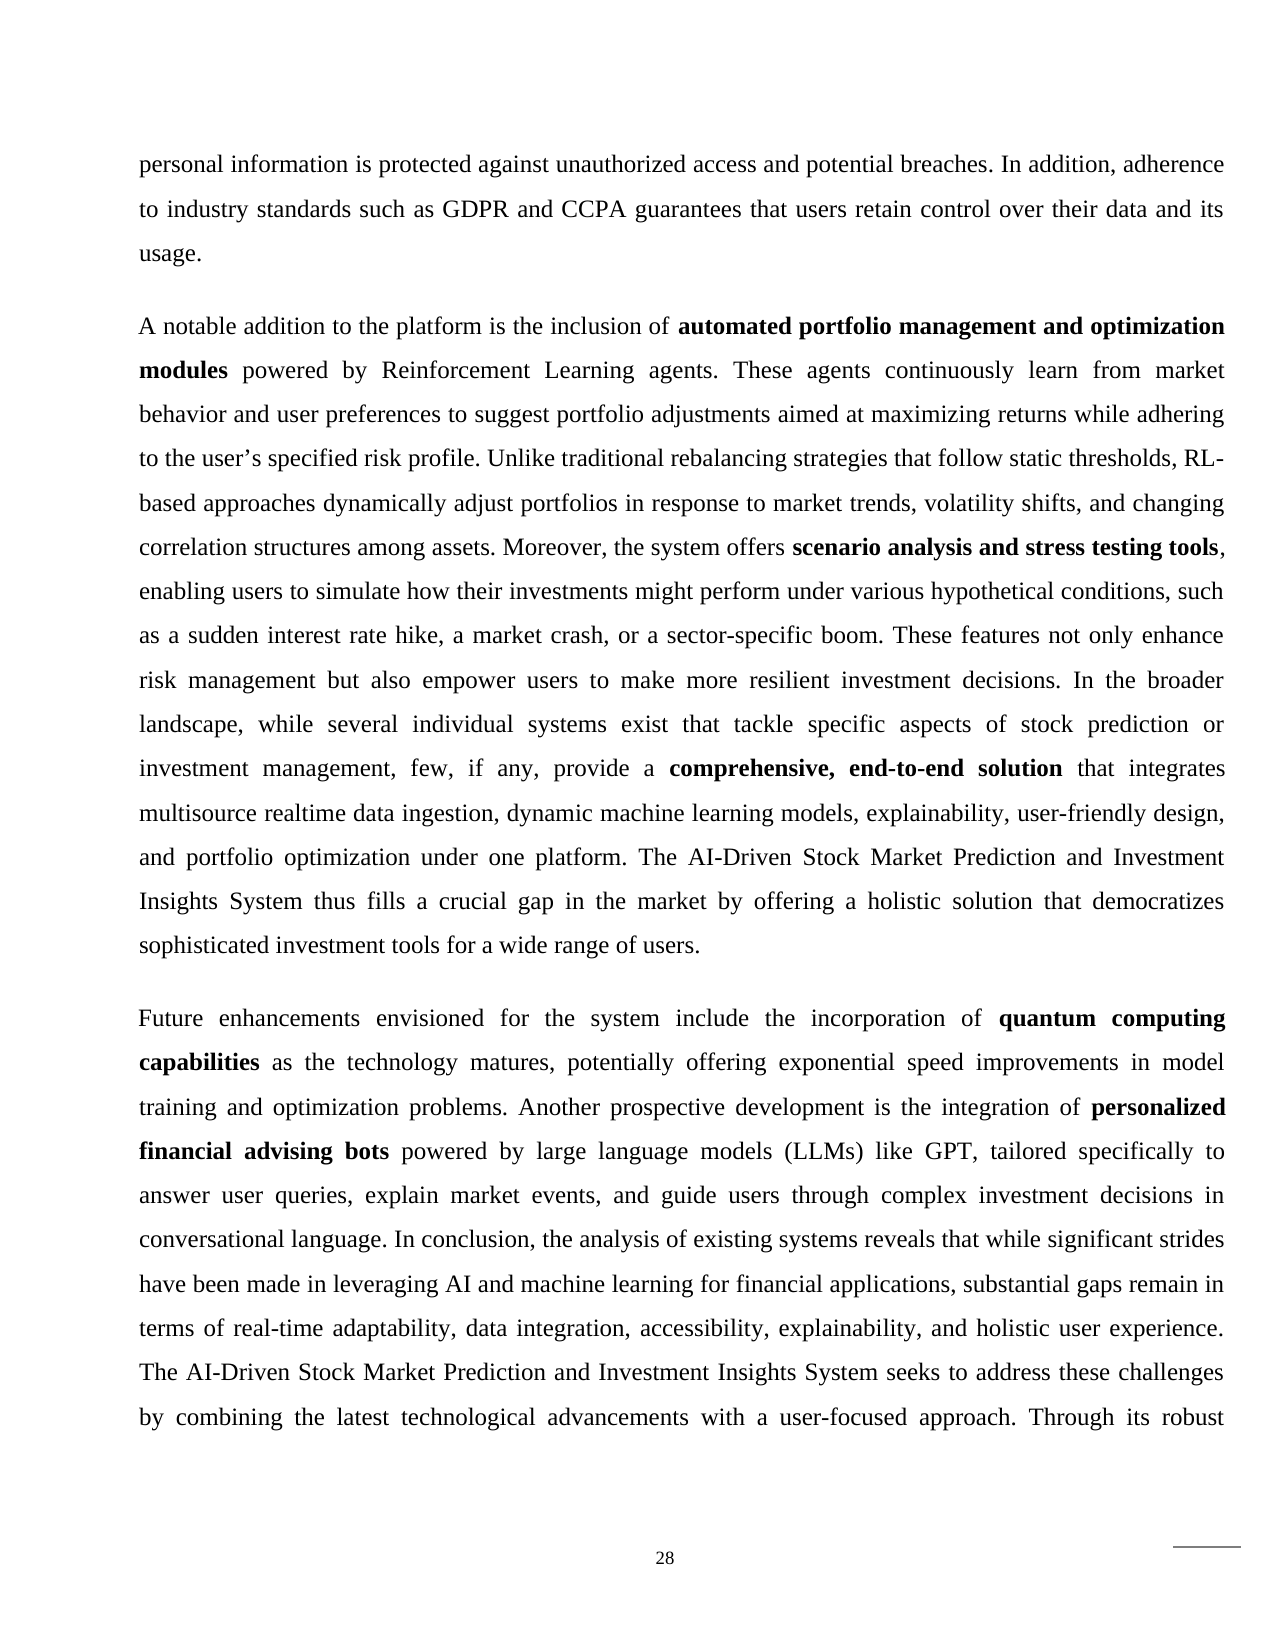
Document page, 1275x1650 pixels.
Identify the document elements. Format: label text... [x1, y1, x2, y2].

text A notable addition to the platform is the inclusion of automated portfolio management and optimization modules powered by Reinforcement Learning agents. These agents continuously learn from market behavior and user preferences to suggest portfolio adjustments aimed at maximizing returns while adhering to the user’s specified risk profile. Unlike traditional rebalancing strategies that follow static thresholds, RL-based approaches dynamically adjust portfolios in response to market trends, volatility shifts, and changing correlation structures among assets. Moreover, the system offers scenario analysis and stress testing tools, enabling users to simulate how their investments might perform under various hypothetical conditions, such as a sudden interest rate hike, a market crash, or a sector-specific boom. These features not only enhance risk management but also empower users to make more resilient investment decisions. In the broader landscape, while several individual systems exist that tackle specific aspects of stock prediction or investment management, few, if any, provide a comprehensive, end-to-end solution that integrates multisource realtime data ingestion, dynamic machine learning models, explainability, user-friendly design, and portfolio optimization under one platform. The AI-Driven Stock Market Prediction and Investment Insights System thus fills a crucial gap in the market by offering a holistic solution that democratizes sophisticated investment tools for a wide range of users. [138, 311, 1226, 959]
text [138, 149, 1226, 267]
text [138, 1003, 1226, 1430]
